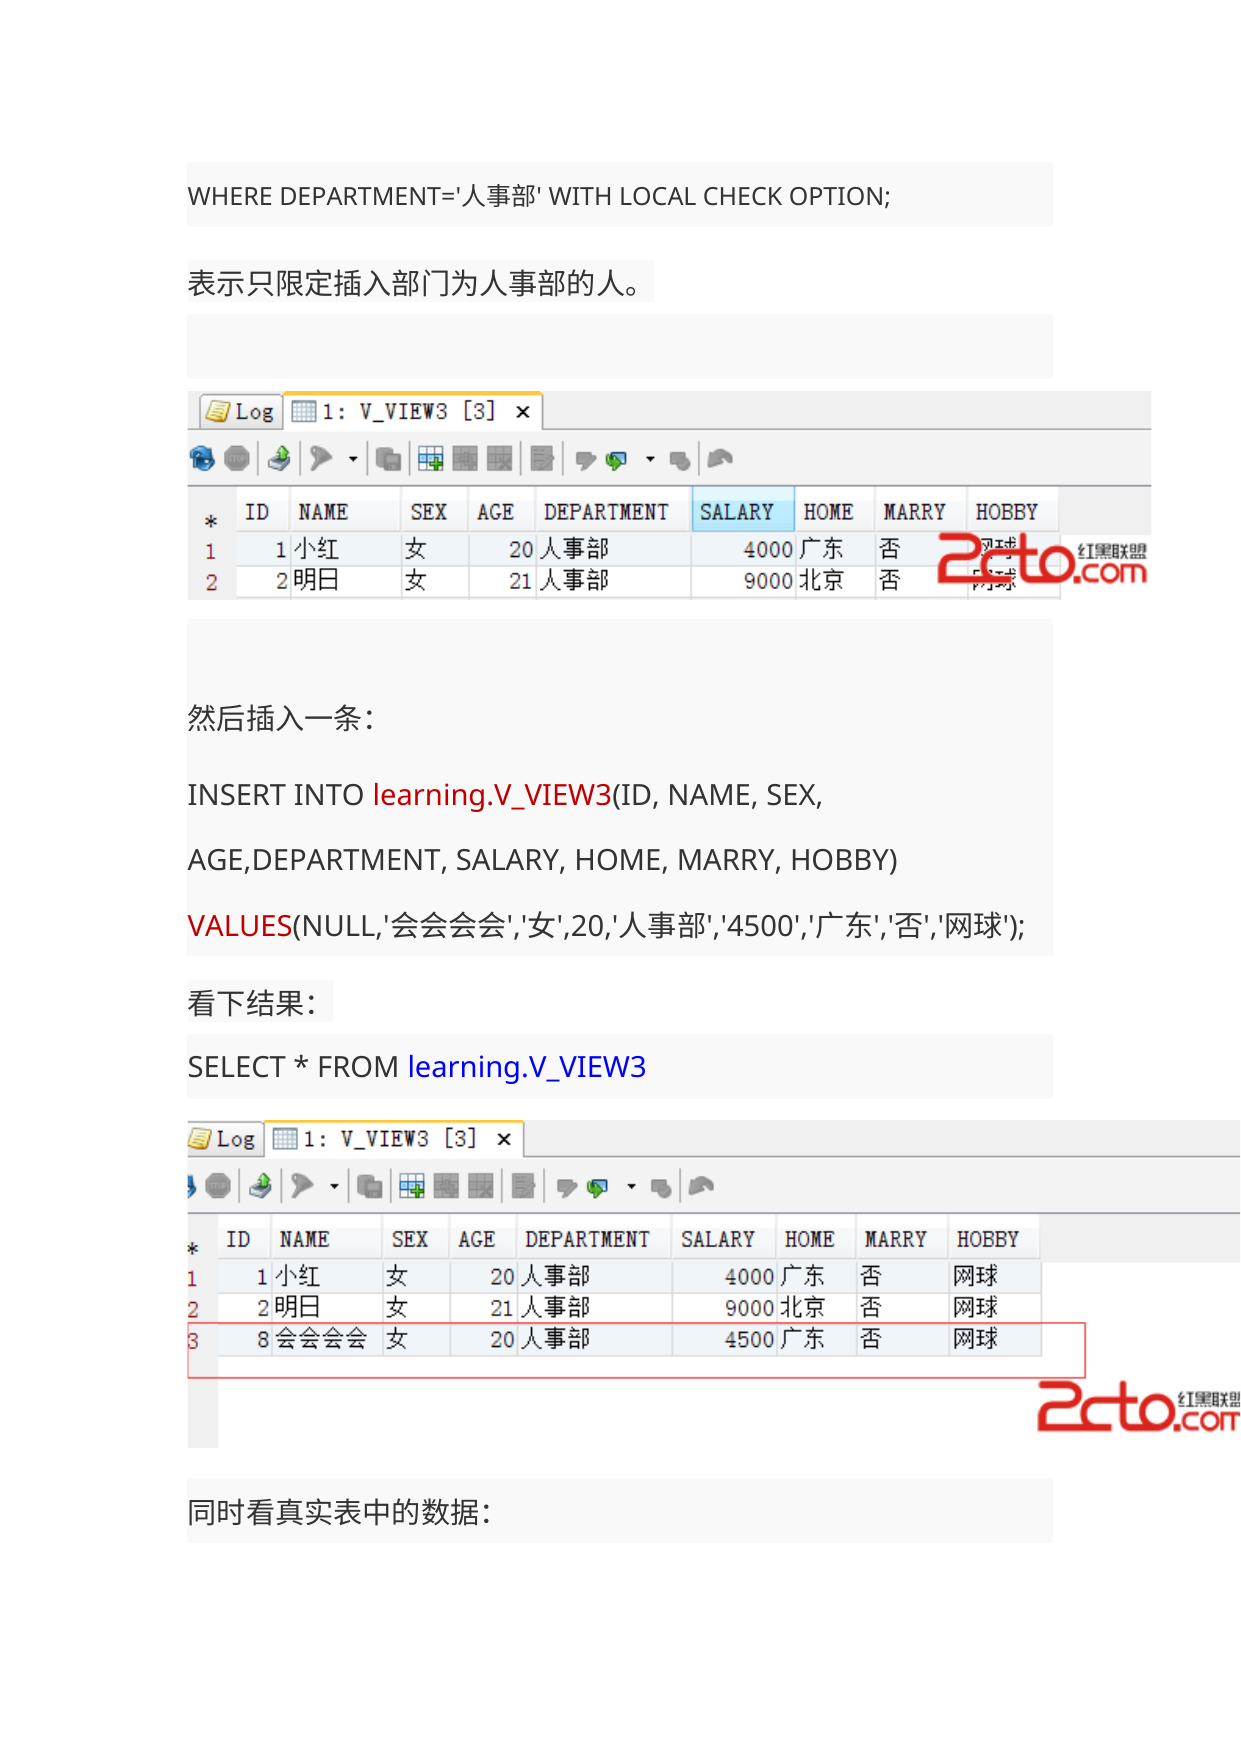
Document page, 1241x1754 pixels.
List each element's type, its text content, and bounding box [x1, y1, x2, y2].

text 然后插入一条： [187, 619, 1053, 749]
text 看下结果： [187, 969, 1053, 1034]
text SELECT * FROM learning.V_VIEW3 [187, 1034, 1053, 1099]
text WHERE DEPARTMENT='人事部' WITH LOCAL CHECK OPTION; [187, 162, 1053, 227]
text 同时看真实表中的数据： [187, 1478, 1053, 1543]
picture [187, 1120, 1241, 1448]
text INSERT INTO learning.V_VIEW3(ID, NAME, SEX, AGE,DEPARTMENT, SALARY, HOME, MARRY, HOBBY) VALUES(NULL,'会会会会','女',20,'人事部','4500','广东','否','网球'); [187, 761, 1053, 956]
picture [187, 391, 1152, 600]
text 表示只限定插入部门为人事部的人。 [187, 249, 1053, 314]
